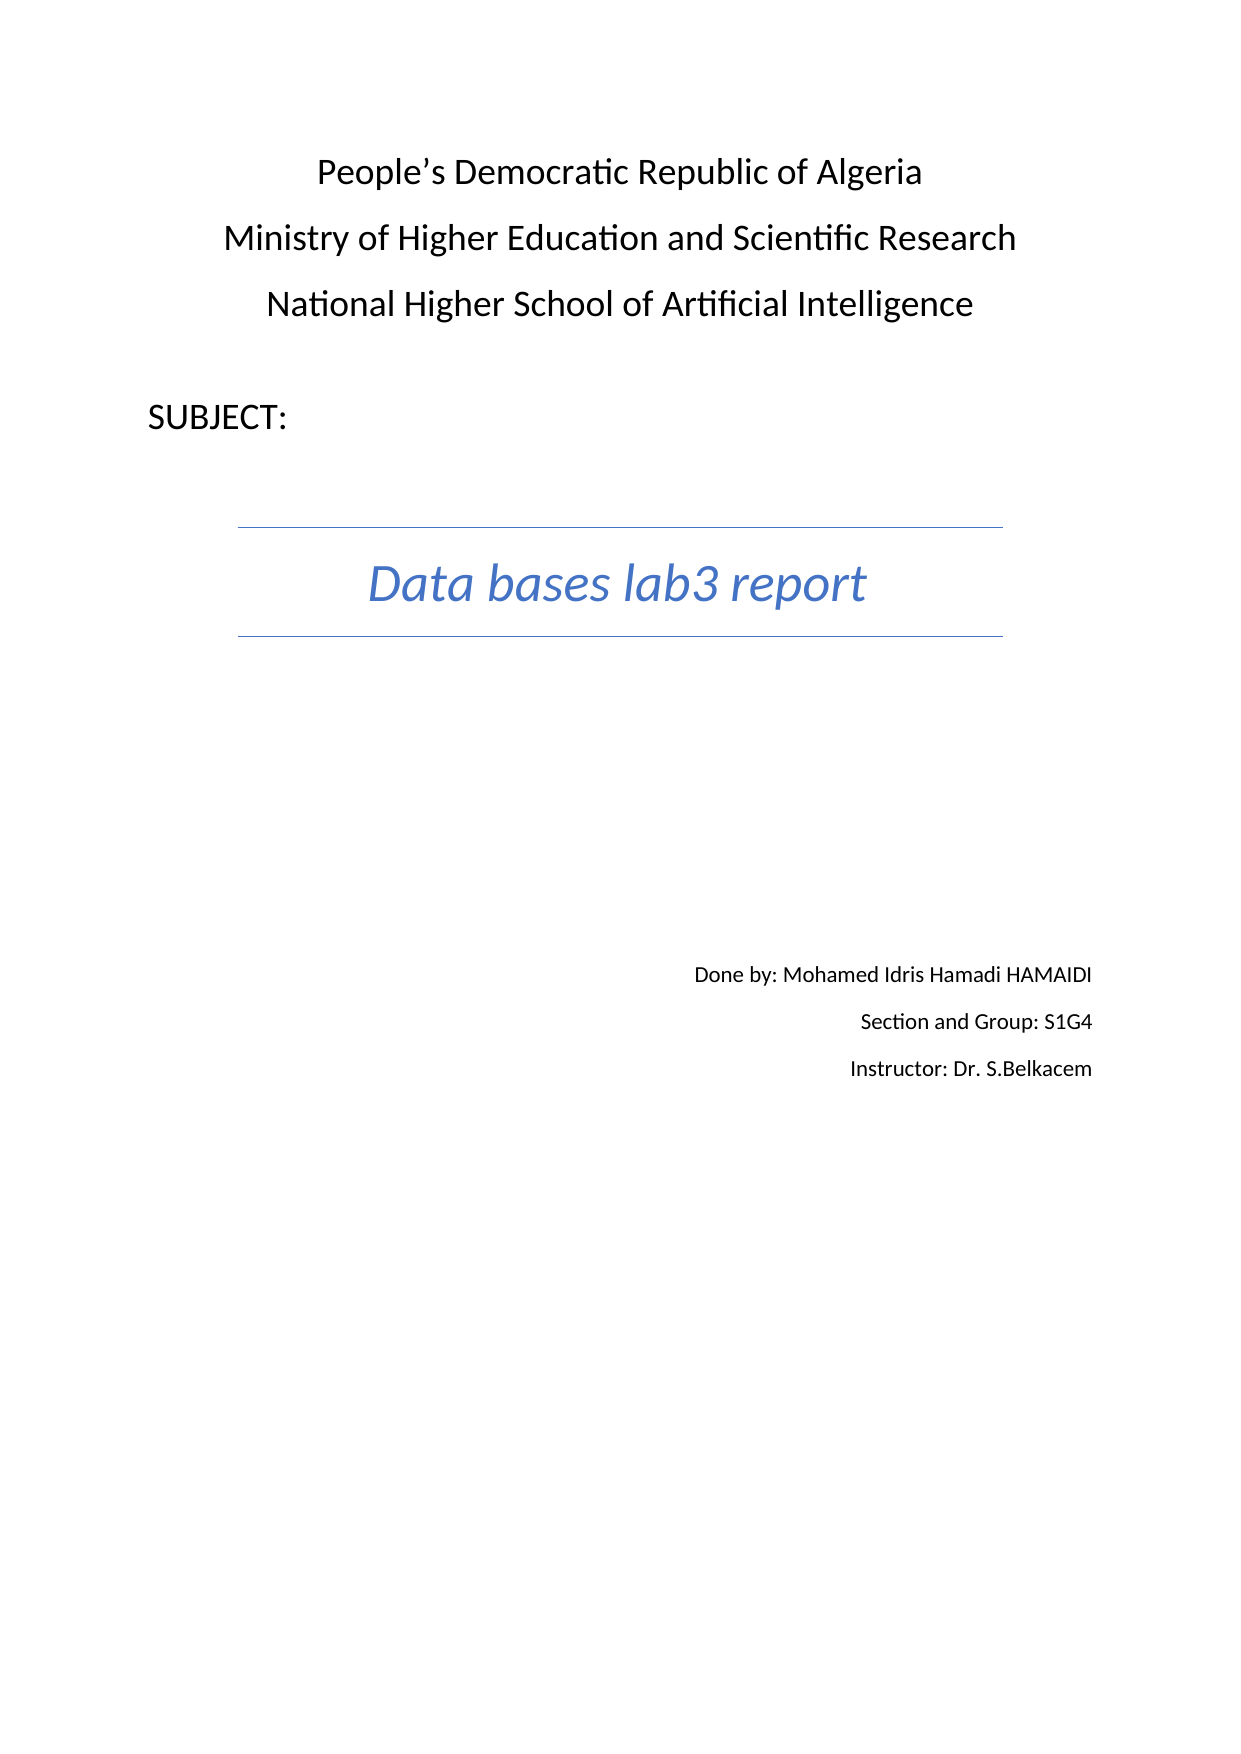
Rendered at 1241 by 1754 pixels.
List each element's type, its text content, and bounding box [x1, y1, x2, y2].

text SUBJECT: [148, 393, 1093, 439]
text Instructor: Dr. S.Belkacem [148, 1054, 1093, 1082]
text Ministry of Higher Education and Scientific Research [148, 214, 1093, 259]
text Data bases lab3 report [238, 528, 1003, 636]
text People’s Democratic Republic of Algeria [148, 148, 1093, 193]
text National Higher School of Artificial Intelligence [148, 280, 1093, 326]
text Section and Group: S1G4 [148, 1007, 1093, 1036]
text Done by: Mohamed Idris Hamadi HAMAIDI [148, 961, 1093, 989]
